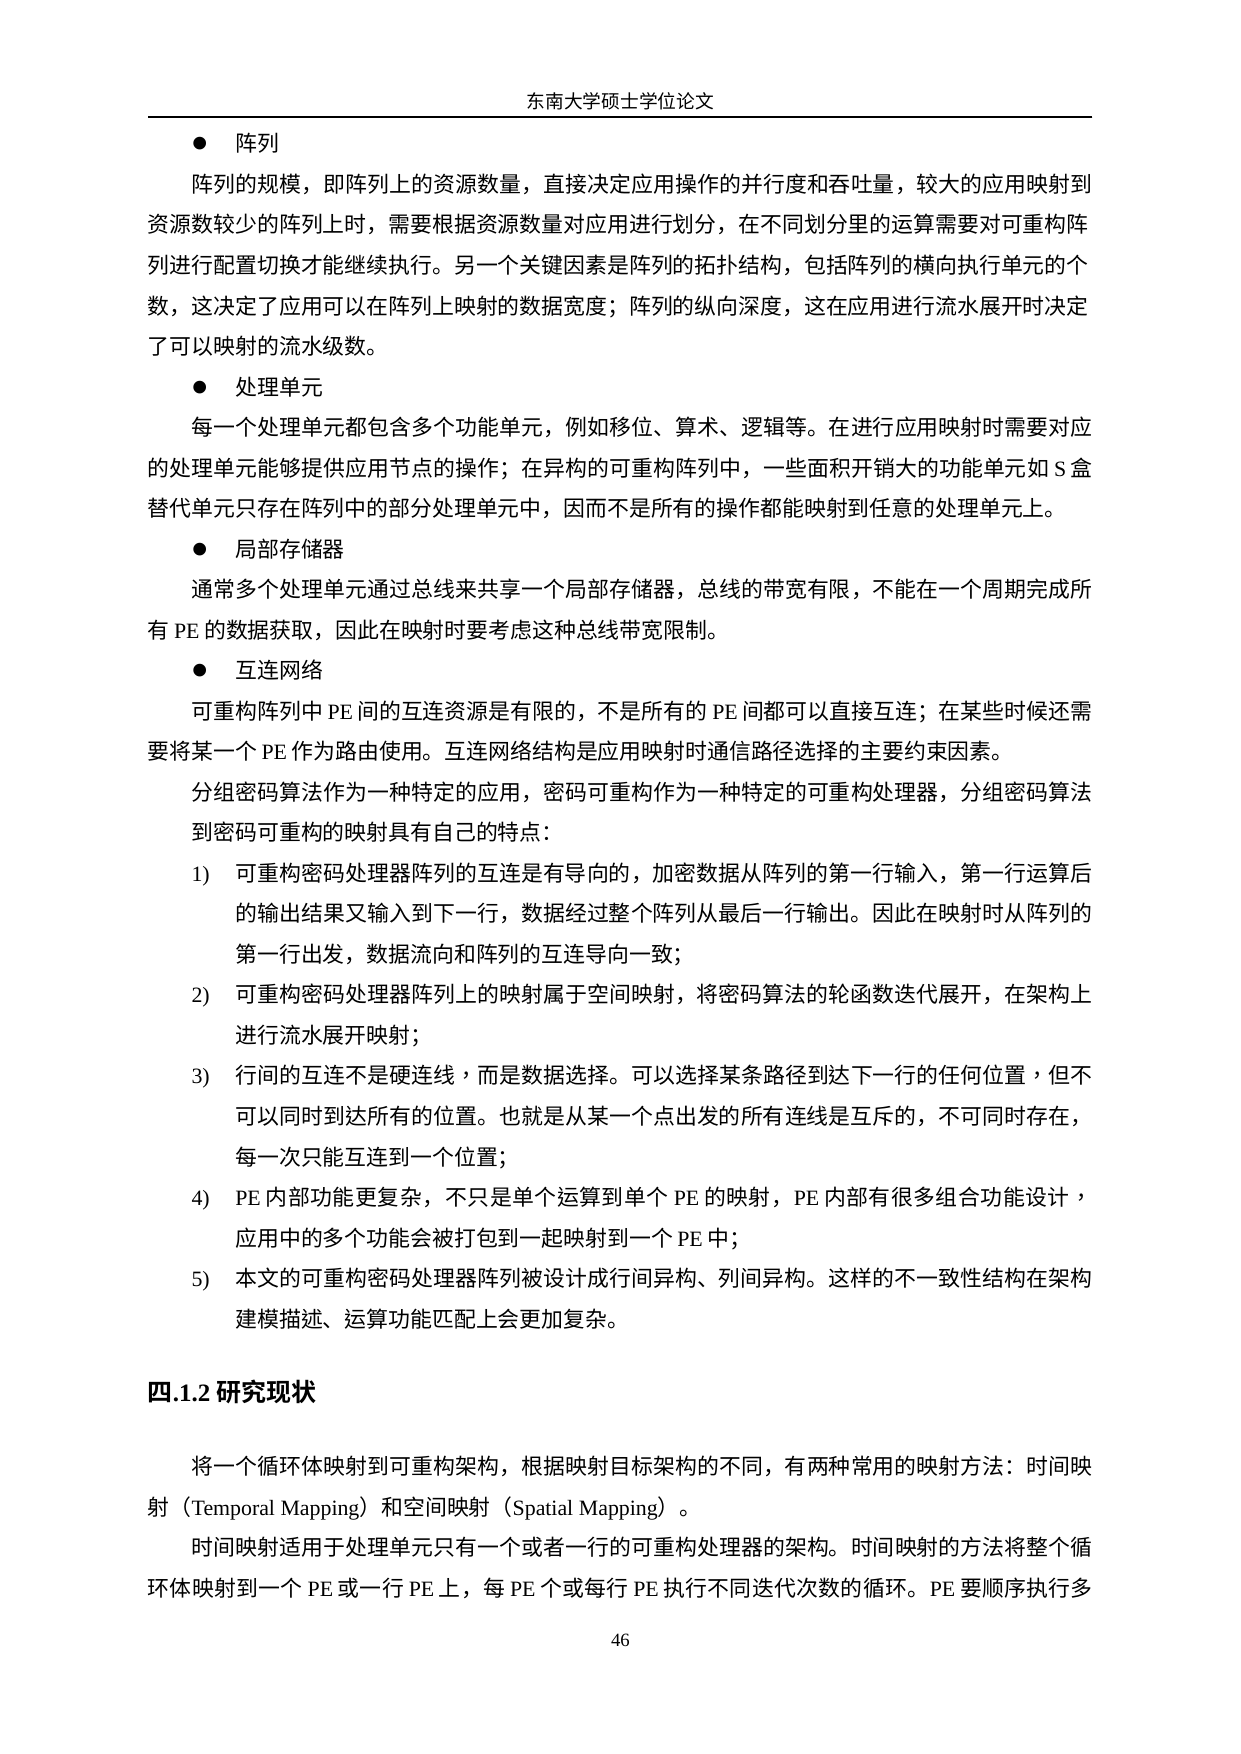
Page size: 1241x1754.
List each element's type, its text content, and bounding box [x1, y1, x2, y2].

text 每一个处理单元都包含多个功能单元，例如移位、算术、逻辑等。在进行应用映射时需要对应的处理单元能够提供应用节点的操作；在异构的可重构阵列中，一些面积开销大的功能单元如S盒替代单元只存在阵列中的部分处理单元中，因而不是所有的操作都能映射到任意的处理单元上。 [148, 410, 1092, 523]
text 通常多个处理单元通过总线来共享一个局部存储器，总线的带宽有限，不能在一个周期完成所有PE的数据获取，因此在映射时要考虑这种总线带宽限制。 [148, 572, 1092, 645]
list 处理单元 [191, 369, 1092, 402]
text 分组密码算法作为一种特定的应用，密码可重构作为一种特定的可重构处理器，分组密码算法到密码可重构的映射具有自己的特点： [191, 774, 1092, 847]
list 本文的可重构密码处理器阵列被设计成行间异构、列间异构。这样的不一致性结构在架构建模描述、运算功能匹配上会更加复杂。 [191, 1261, 1092, 1334]
list 互连网络 [191, 653, 1092, 685]
text 可重构阵列中PE间的互连资源是有限的，不是所有的PE间都可以直接互连；在某些时候还需要将某一个PE作为路由使用。互连网络结构是应用映射时通信路径选择的主要约束因素。 [148, 693, 1092, 766]
list PE内部功能更复杂，不只是单个运算到单个PE的映射，PE内部有很多组合功能设计，应用中的多个功能会被打包到一起映射到一个PE中； [191, 1180, 1092, 1253]
text 阵列的规模，即阵列上的资源数量，直接决定应用操作的并行度和吞吐量，较大的应用映射到资源数较少的阵列上时，需要根据资源数量对应用进行划分，在不同划分里的运算需要对可重构阵列进行配置切换才能继续执行。另一个关键因素是阵列的拓扑结构，包括阵列的横向执行单元的个数，这决定了应用可以在阵列上映射的数据宽度；阵列的纵向深度，这在应用进行流水展开时决定了可以映射的流水级数。 [148, 166, 1092, 361]
list 阵列 [191, 126, 1092, 158]
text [148, 1529, 1092, 1603]
list 行间的互连不是硬连线，而是数据选择。可以选择某条路径到达下一行的任何位置，但不可以同时到达所有的位置。也就是从某一个点出发的所有连线是互斥的，不可同时存在，每一次只能互连到一个位置； [191, 1058, 1092, 1172]
list 局部存储器 [191, 531, 1092, 564]
list 研究现状 [148, 1358, 1092, 1423]
list 可重构密码处理器阵列上的映射属于空间映射，将密码算法的轮函数迭代展开，在架构上进行流水展开映射； [191, 977, 1092, 1050]
list 可重构密码处理器阵列的互连是有导向的，加密数据从阵列的第一行输入，第一行运算后的输出结果又输入到下一行，数据经过整个阵列从最后一行输出。因此在映射时从阵列的第一行出发，数据流向和阵列的互连导向一致； [191, 855, 1092, 969]
text 将一个循环体映射到可重构架构，根据映射目标架构的不同，有两种常用的映射方法：时间映射（Temporal Mapping）和空间映射（Spatial Mapping）。 [148, 1448, 1092, 1522]
